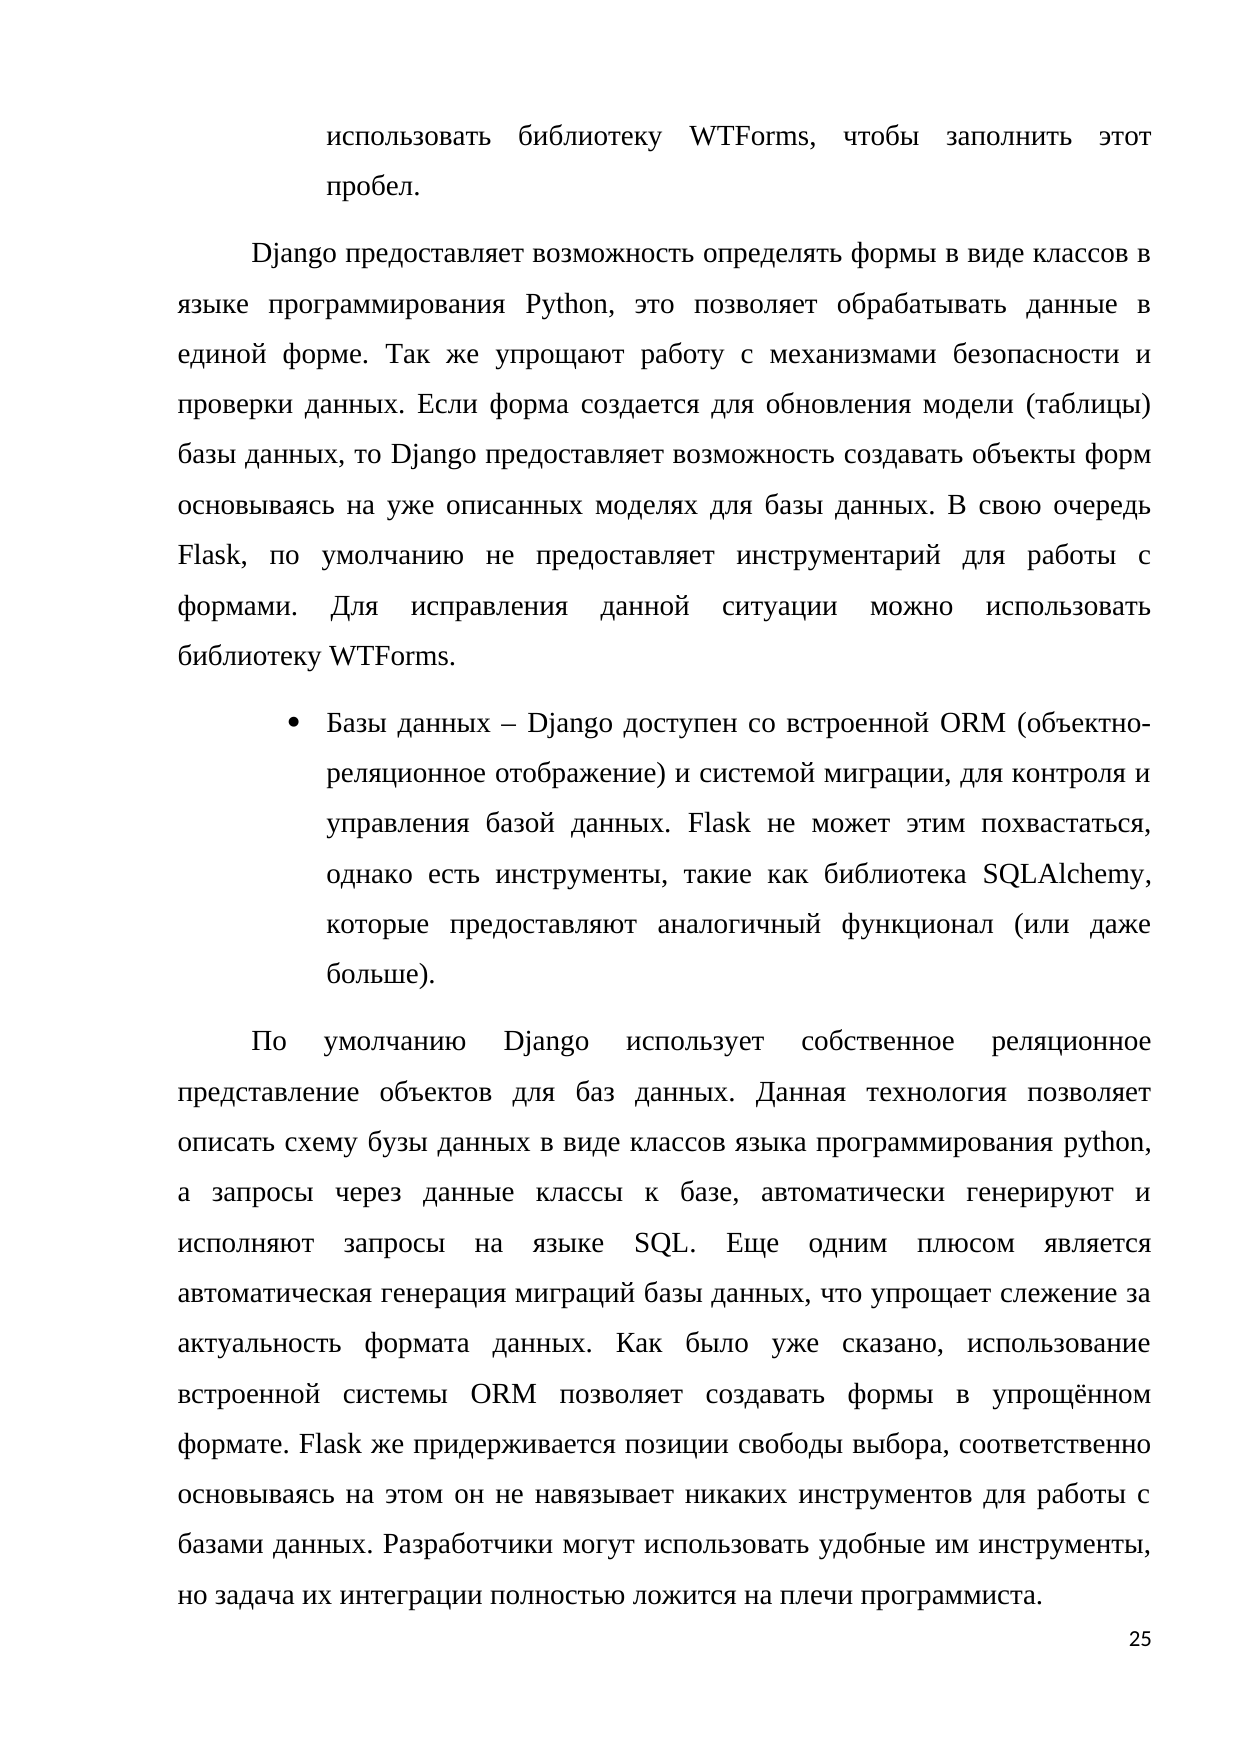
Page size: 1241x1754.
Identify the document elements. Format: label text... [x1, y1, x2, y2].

list Базы данных – Django доступен со встроенной ORM (объектно-реляционное отображение) и системой миграции, для контроля и управления базой данных. Flask не может этим похвастаться, однако есть инструменты, такие как библиотека SQLAlchemy, которые предоставляют аналогичный функционал (или даже больше). [288, 705, 1152, 990]
text Django предоставляет возможность определять формы в виде классов в языке программирования Python, это позволяет обрабатывать данные в единой форме. Так же упрощают работу с механизмами безопасности и проверки данных. Если форма создается для обновления модели (таблицы) базы данных, то Django предоставляет возможность создавать объекты форм основываясь на уже описанных моделях для базы данных. В свою очередь Flask, по умолчанию не предоставляет инструментарий для работы с формами. Для исправления данной ситуации можно использовать библиотеку WTForms. [177, 235, 1152, 671]
text По умолчанию Django использует собственное реляционное представление объектов для баз данных. Данная технология позволяет описать схему бузы данных в виде классов языка программирования python, а запросы через данные классы к базе, автоматически генерируют и исполняют запросы на языке SQL. Еще одним плюсом является автоматическая генерация миграций базы данных, что упрощает слежение за актуальность формата данных. Как было уже сказано, использование встроенной системы ORM позволяет создавать формы в упрощённом формате. Flask же придерживается позиции свободы выбора, соответственно основываясь на этом он не навязывает никаких инструментов для работы с базами данных. Разработчики могут использовать удобные им инструменты, но задача их интеграции полностью ложится на плечи программиста. [177, 1023, 1152, 1611]
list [288, 118, 1152, 202]
